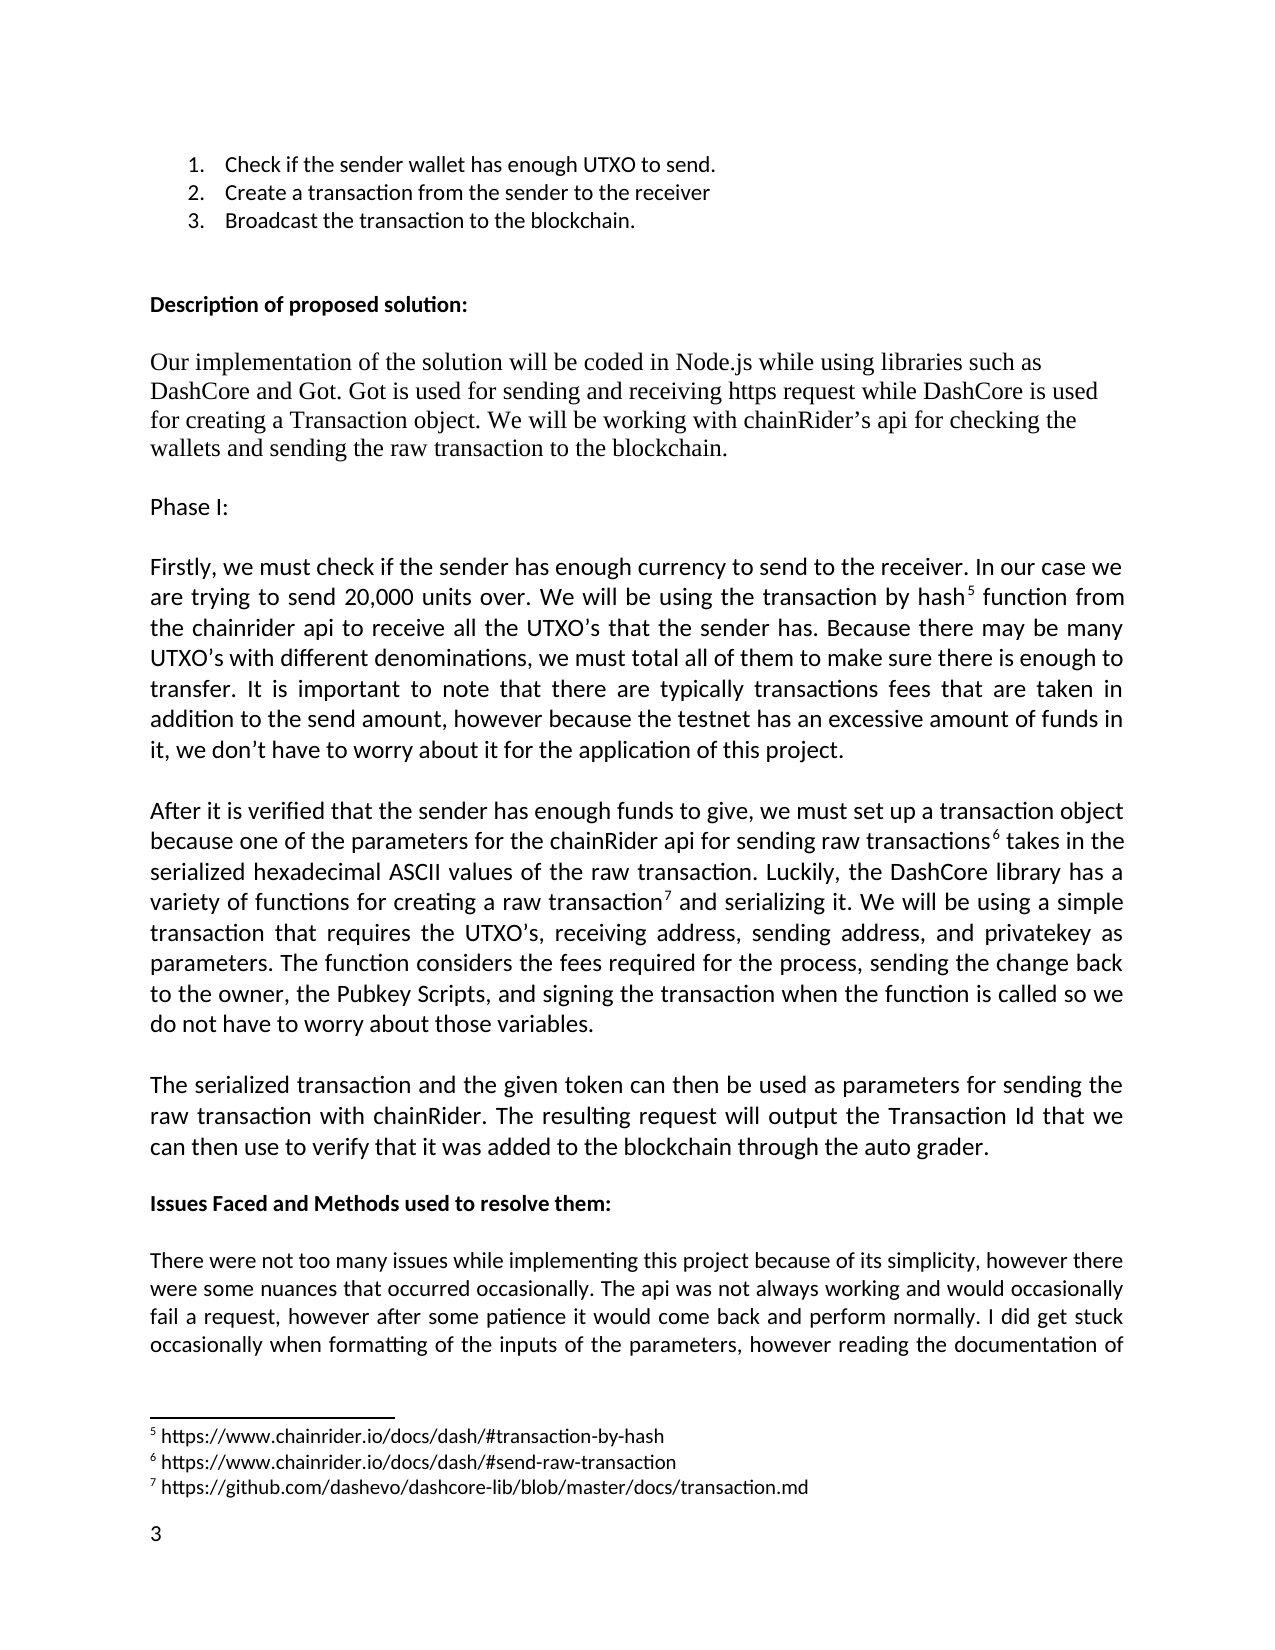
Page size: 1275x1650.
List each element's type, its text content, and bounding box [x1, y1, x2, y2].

text Our implementation of the solution will be coded in Node.js while using libraries such as DashCore and Got. Got is used for sending and receiving https request while DashCore is used for creating a Transaction object. We will be working with chainRider’s api for checking the wallets and sending the raw transaction to the blockchain. [150, 347, 1125, 462]
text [150, 1246, 1125, 1358]
list Broadcast the transaction to the blockchain. [187, 206, 1125, 234]
text Firstly, we must check if the sender has enough currency to send to the receiver. In our case we are trying to send 20,000 units over. We will be using the transaction by hash function from the chainrider api to receive all the UTXO’s that the sender has. Because there may be many UTXO’s with different denominations, we must total all of them to make sure there is enough to transfer. It is important to note that there are typically transactions fees that are taken in addition to the send amount, however because the testnet has an excessive amount of funds in it, we don’t have to worry about it for the application of this project. [150, 551, 1125, 764]
text The serialized transaction and the given token can then be used as parameters for sending the raw transaction with chainRider. The resulting request will output the Transaction Id that we can then use to verify that it was added to the blockchain through the auto grader. [150, 1069, 1125, 1161]
text Issues Faced and Methods used to resolve them: [150, 1189, 1125, 1217]
text Description of proposed solution: [150, 290, 1125, 318]
list Check if the sender wallet has enough UTXO to send. [187, 150, 1125, 178]
text After it is verified that the sender has enough funds to give, we must set up a transaction object because one of the parameters for the chainRider api for sending raw transactions takes in the serialized hexadecimal ASCII values of the raw transaction. Luckily, the DashCore library has a variety of functions for creating a raw transaction and serializing it. We will be using a simple transaction that requires the UTXO’s, receiving address, sending address, and privatekey as parameters. The function considers the fees required for the process, sending the change back to the owner, the Pubkey Scripts, and signing the transaction when the function is called so we do not have to worry about those variables. [150, 795, 1125, 1039]
list Create a transaction from the sender to the receiver [187, 178, 1125, 206]
text Phase I: [150, 491, 1125, 522]
